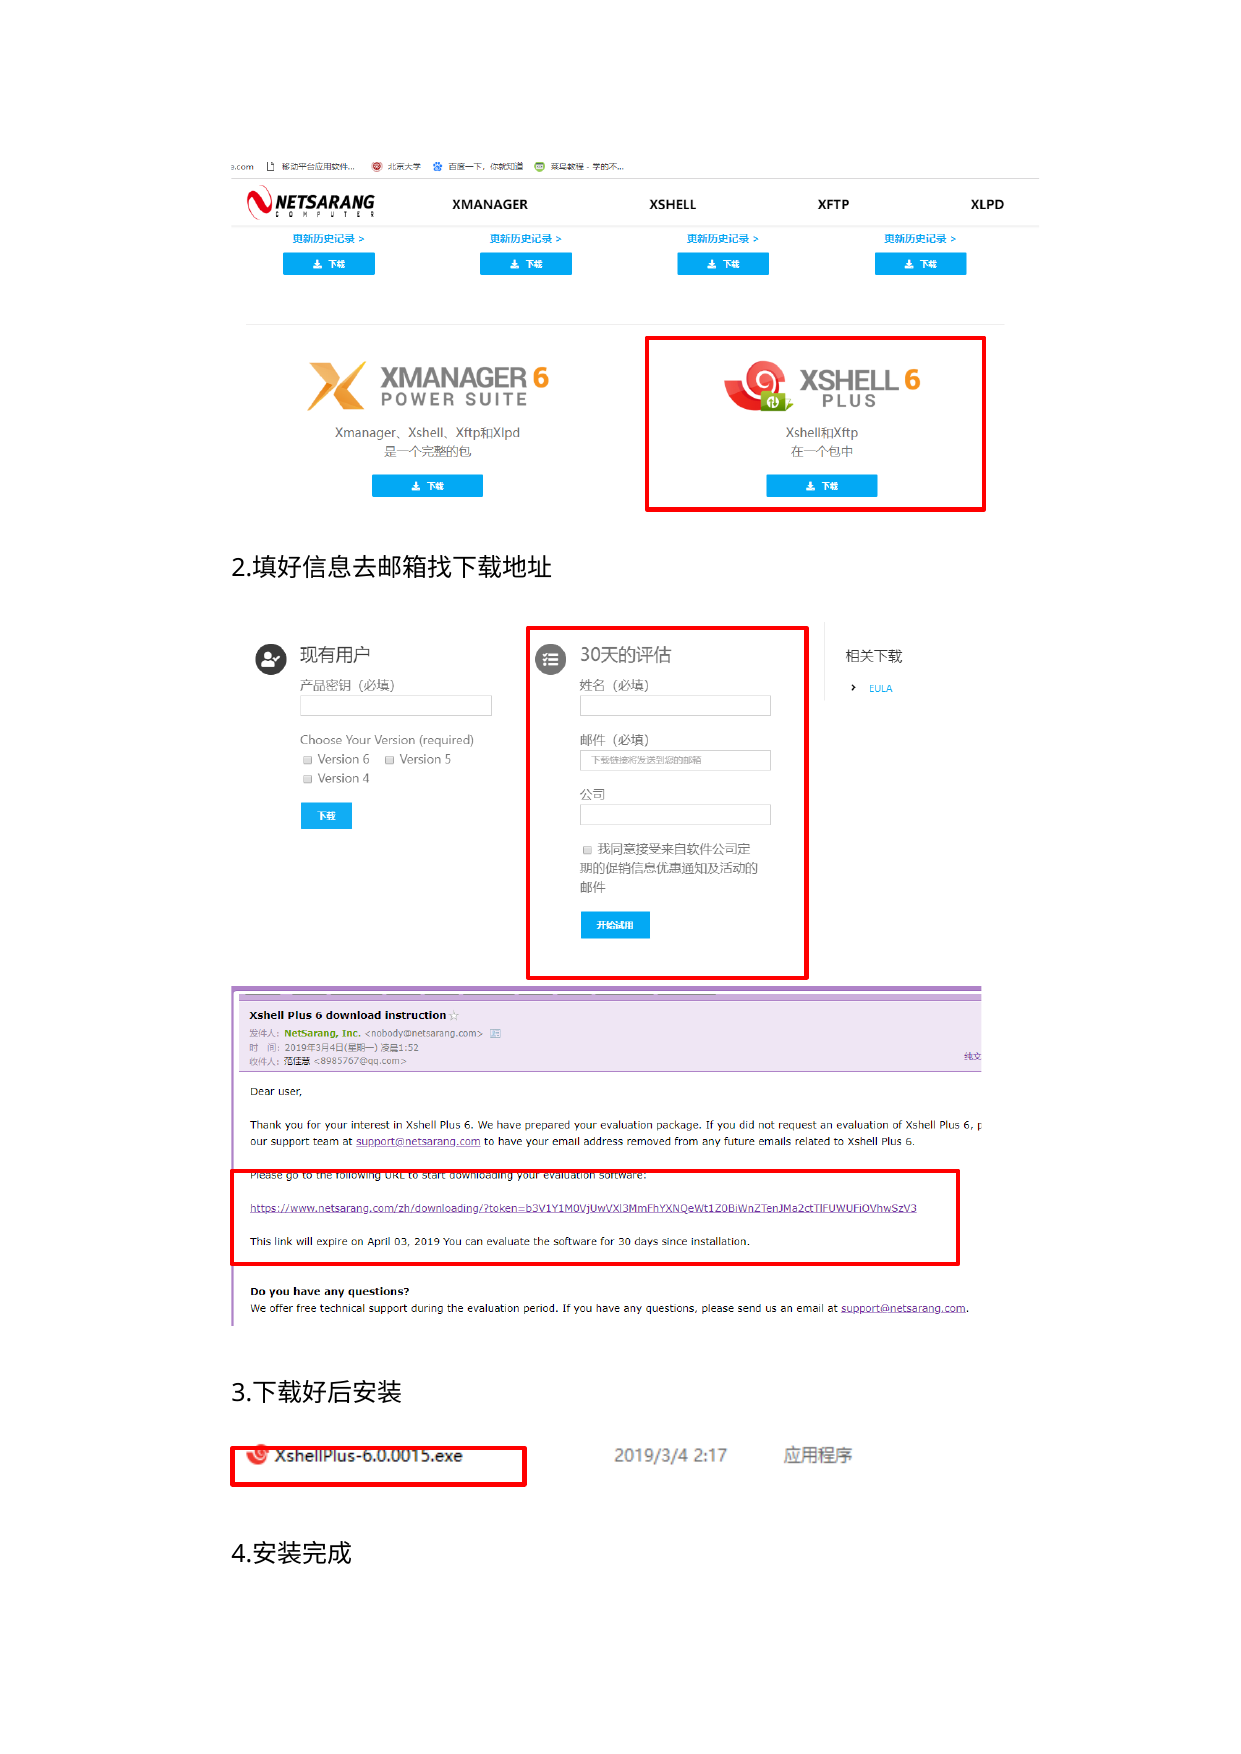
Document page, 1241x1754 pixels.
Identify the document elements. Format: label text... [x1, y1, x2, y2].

picture [231, 986, 982, 1326]
picture [231, 616, 943, 953]
picture [234, 1173, 956, 1262]
text 3.下载好后安装 [187, 1358, 1053, 1423]
picture [231, 1440, 958, 1488]
picture [231, 162, 1040, 515]
text 2.填好信息去邮箱找下载地址 [187, 533, 1053, 598]
picture [235, 1450, 522, 1482]
picture [530, 630, 804, 953]
text 4.安装完成 [187, 1519, 1053, 1584]
